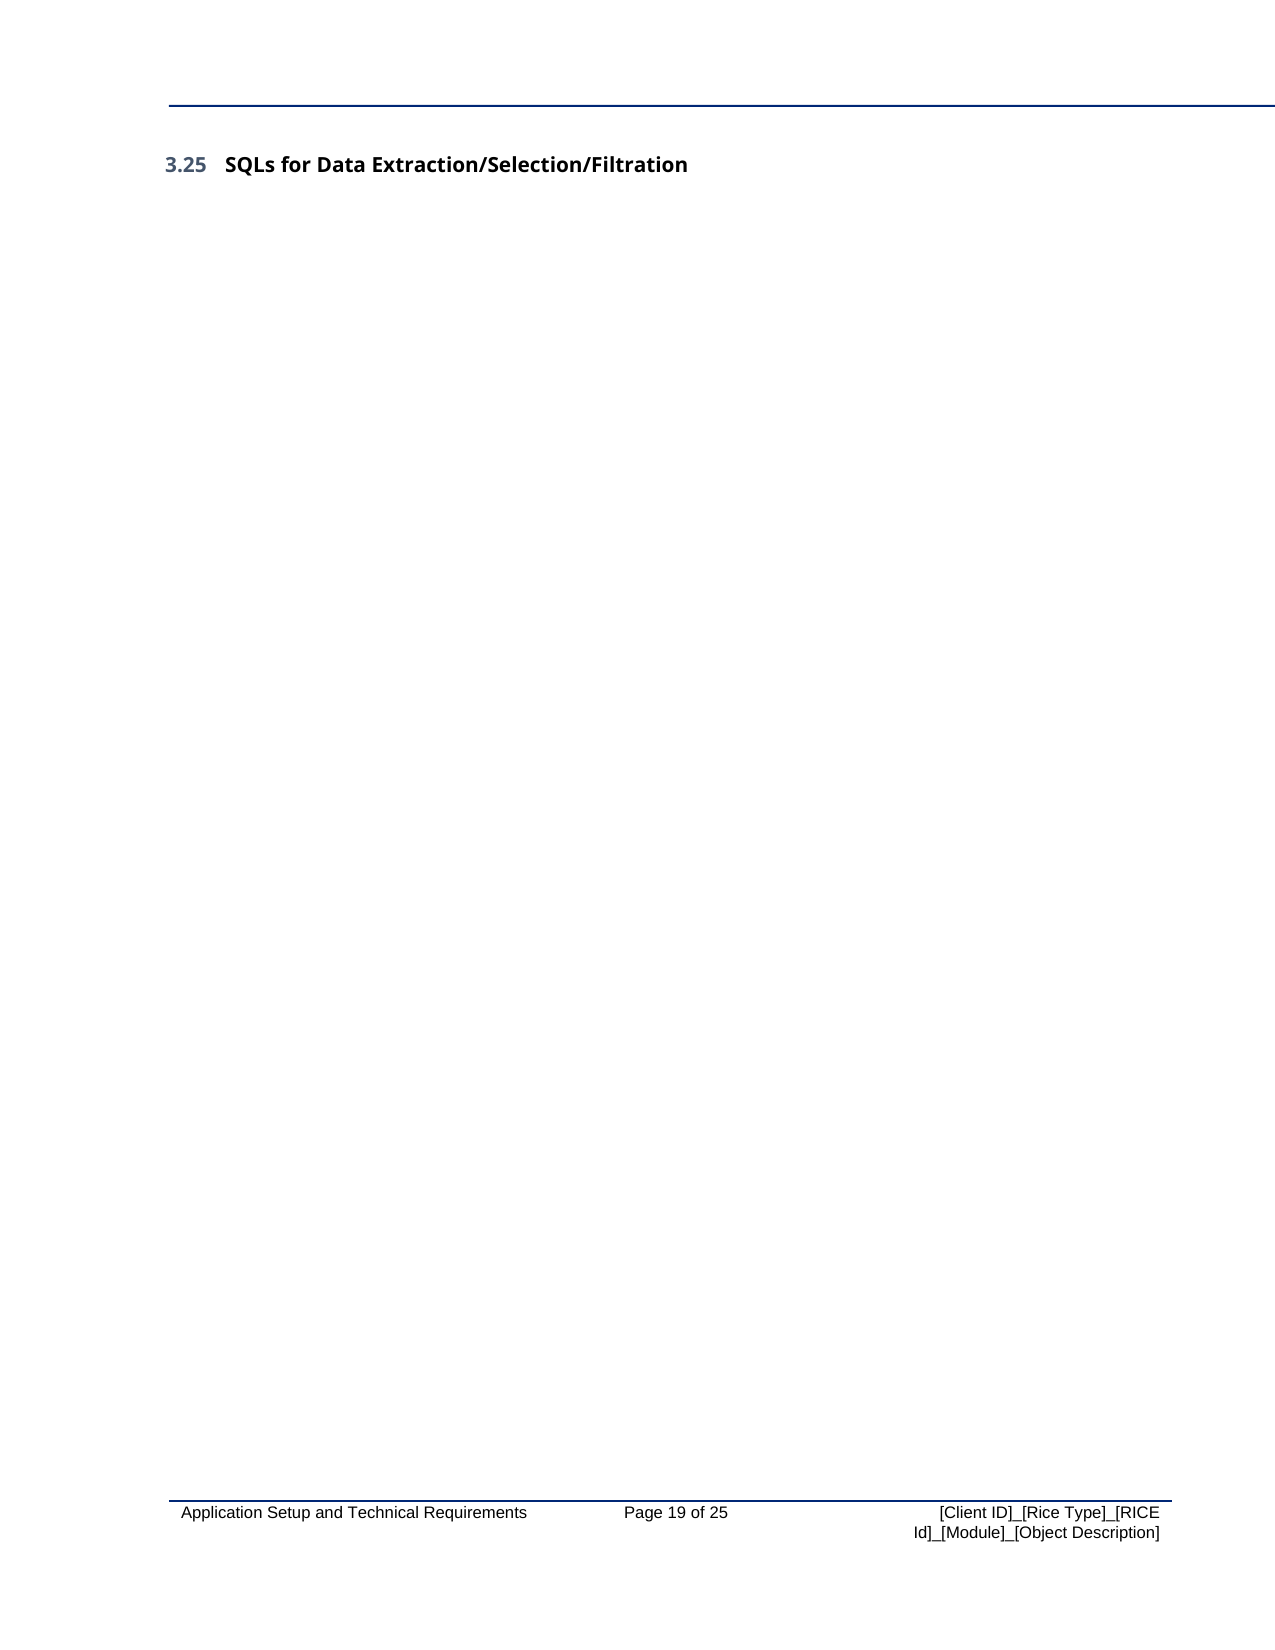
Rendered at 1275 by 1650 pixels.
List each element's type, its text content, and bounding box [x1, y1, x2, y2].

subtitle SQLs for Data Extraction/Selection/Filtration [165, 150, 1125, 178]
